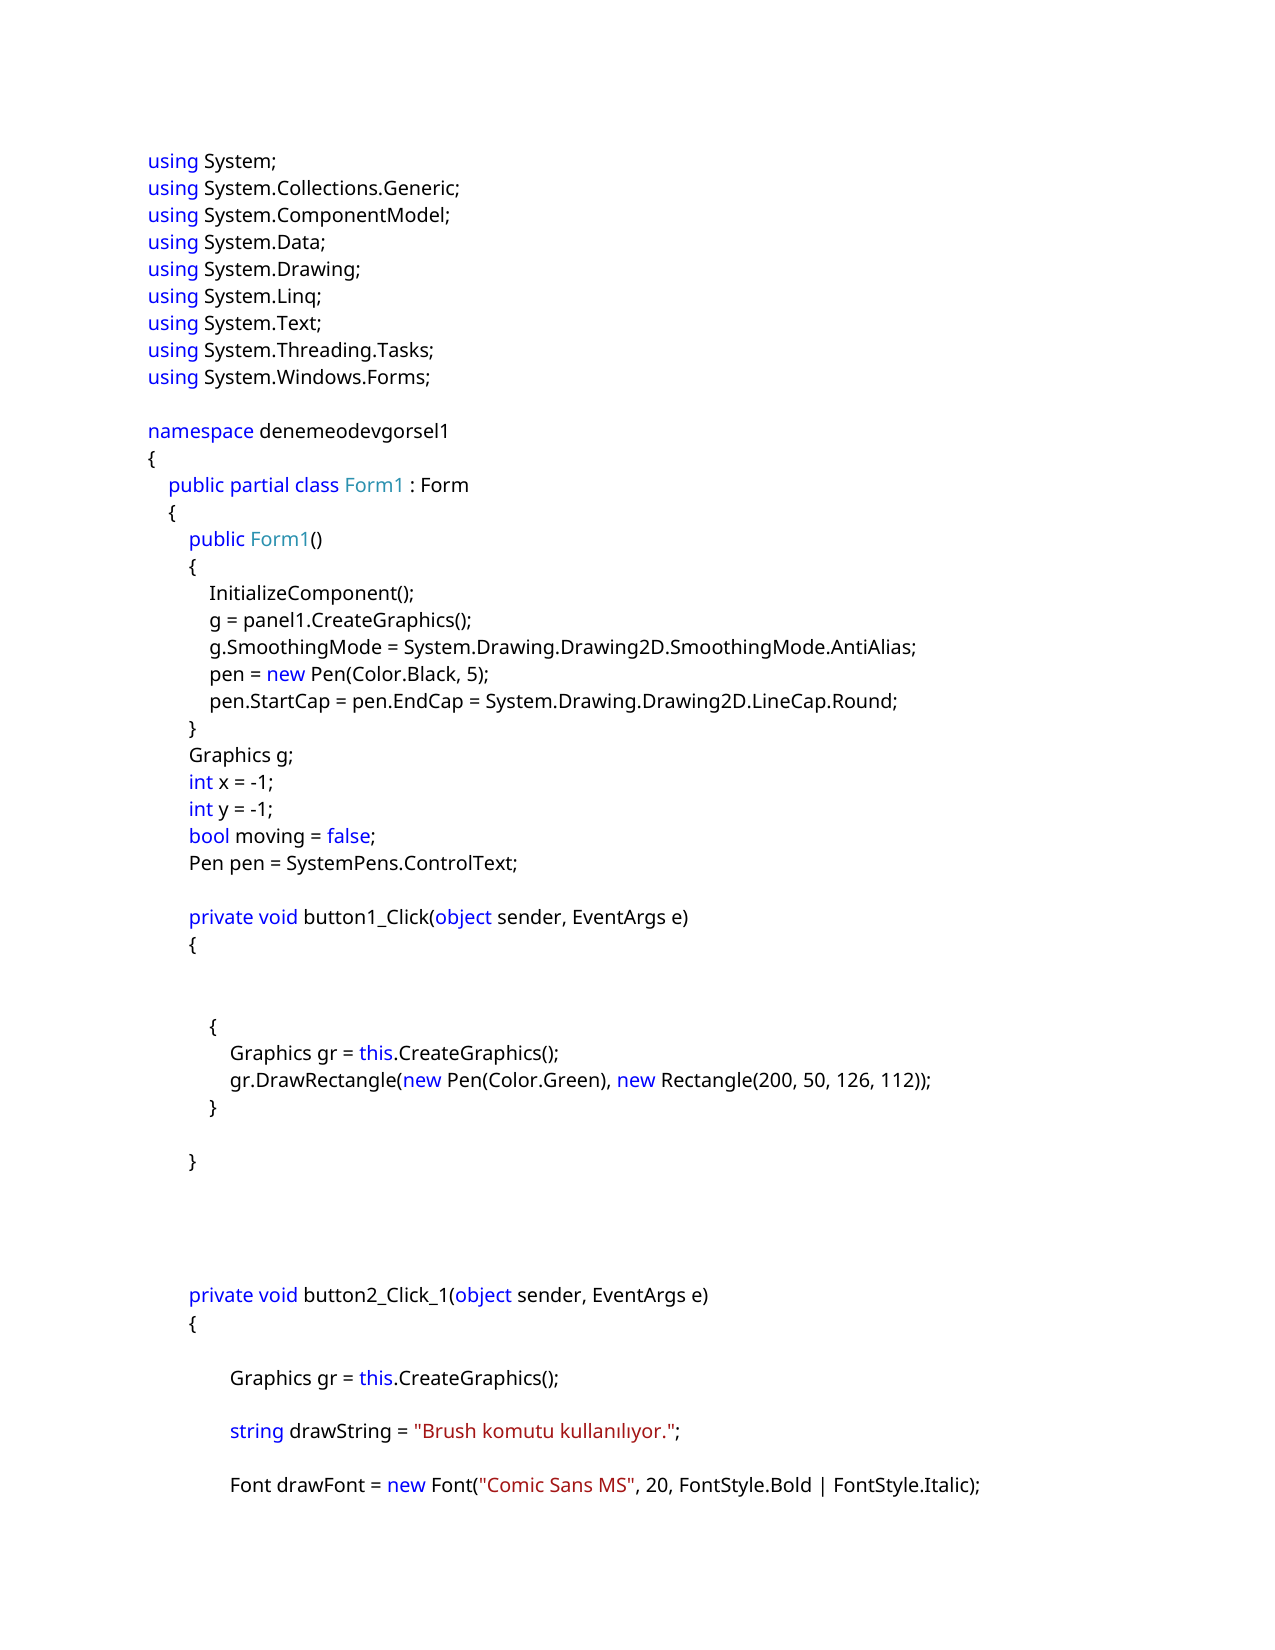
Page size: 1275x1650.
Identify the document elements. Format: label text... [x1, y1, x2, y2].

text private void button1_Click(object sender, EventArgs e) [148, 903, 1127, 930]
text int y = -1; [148, 795, 1127, 822]
text public partial class Form1 : Form [148, 471, 1127, 498]
text Graphics gr = this.CreateGraphics(); [148, 1364, 1127, 1391]
text using System.Data; [148, 228, 1127, 256]
text { [148, 498, 1127, 525]
text pen.StartCap = pen.EndCap = System.Drawing.Drawing2D.LineCap.Round; [148, 687, 1127, 714]
text Pen pen = SystemPens.ControlText; [148, 849, 1127, 876]
text Font drawFont = new Font("Comic Sans MS", 20, FontStyle.Bold | FontStyle.Italic); [148, 1472, 1127, 1499]
text } [148, 714, 1127, 741]
text { [148, 552, 1127, 579]
text pen = new Pen(Color.Black, 5); [148, 660, 1127, 687]
text using System.Linq; [148, 282, 1127, 309]
text { [148, 444, 1127, 471]
text g = panel1.CreateGraphics(); [148, 606, 1127, 633]
text { [148, 1012, 1127, 1039]
text g.SmoothingMode = System.Drawing.Drawing2D.SmoothingMode.AntiAlias; [148, 633, 1127, 660]
text namespace denemeodevgorsel1 [148, 417, 1127, 444]
text Graphics gr = this.CreateGraphics(); [148, 1039, 1127, 1066]
text gr.DrawRectangle(new Pen(Color.Green), new Rectangle(200, 50, 126, 112)); [148, 1066, 1127, 1093]
text using System; [148, 148, 1127, 174]
text { [148, 1309, 1127, 1336]
text using System.Collections.Generic; [148, 174, 1127, 202]
text using System.Threading.Tasks; [148, 336, 1127, 363]
text } [148, 1093, 1127, 1120]
text bool moving = false; [148, 822, 1127, 849]
text string drawString = "Brush komutu kullanılıyor."; [148, 1418, 1127, 1445]
text Graphics g; [148, 741, 1127, 768]
text } [148, 1147, 1127, 1174]
text using System.Drawing; [148, 256, 1127, 282]
text public Form1() [148, 525, 1127, 552]
text InitializeComponent(); [148, 579, 1127, 606]
text using System.ComponentModel; [148, 202, 1127, 228]
text int x = -1; [148, 768, 1127, 795]
text { [148, 930, 1127, 957]
text using System.Text; [148, 309, 1127, 336]
text using System.Windows.Forms; [148, 363, 1127, 390]
text private void button2_Click_1(object sender, EventArgs e) [148, 1282, 1127, 1309]
